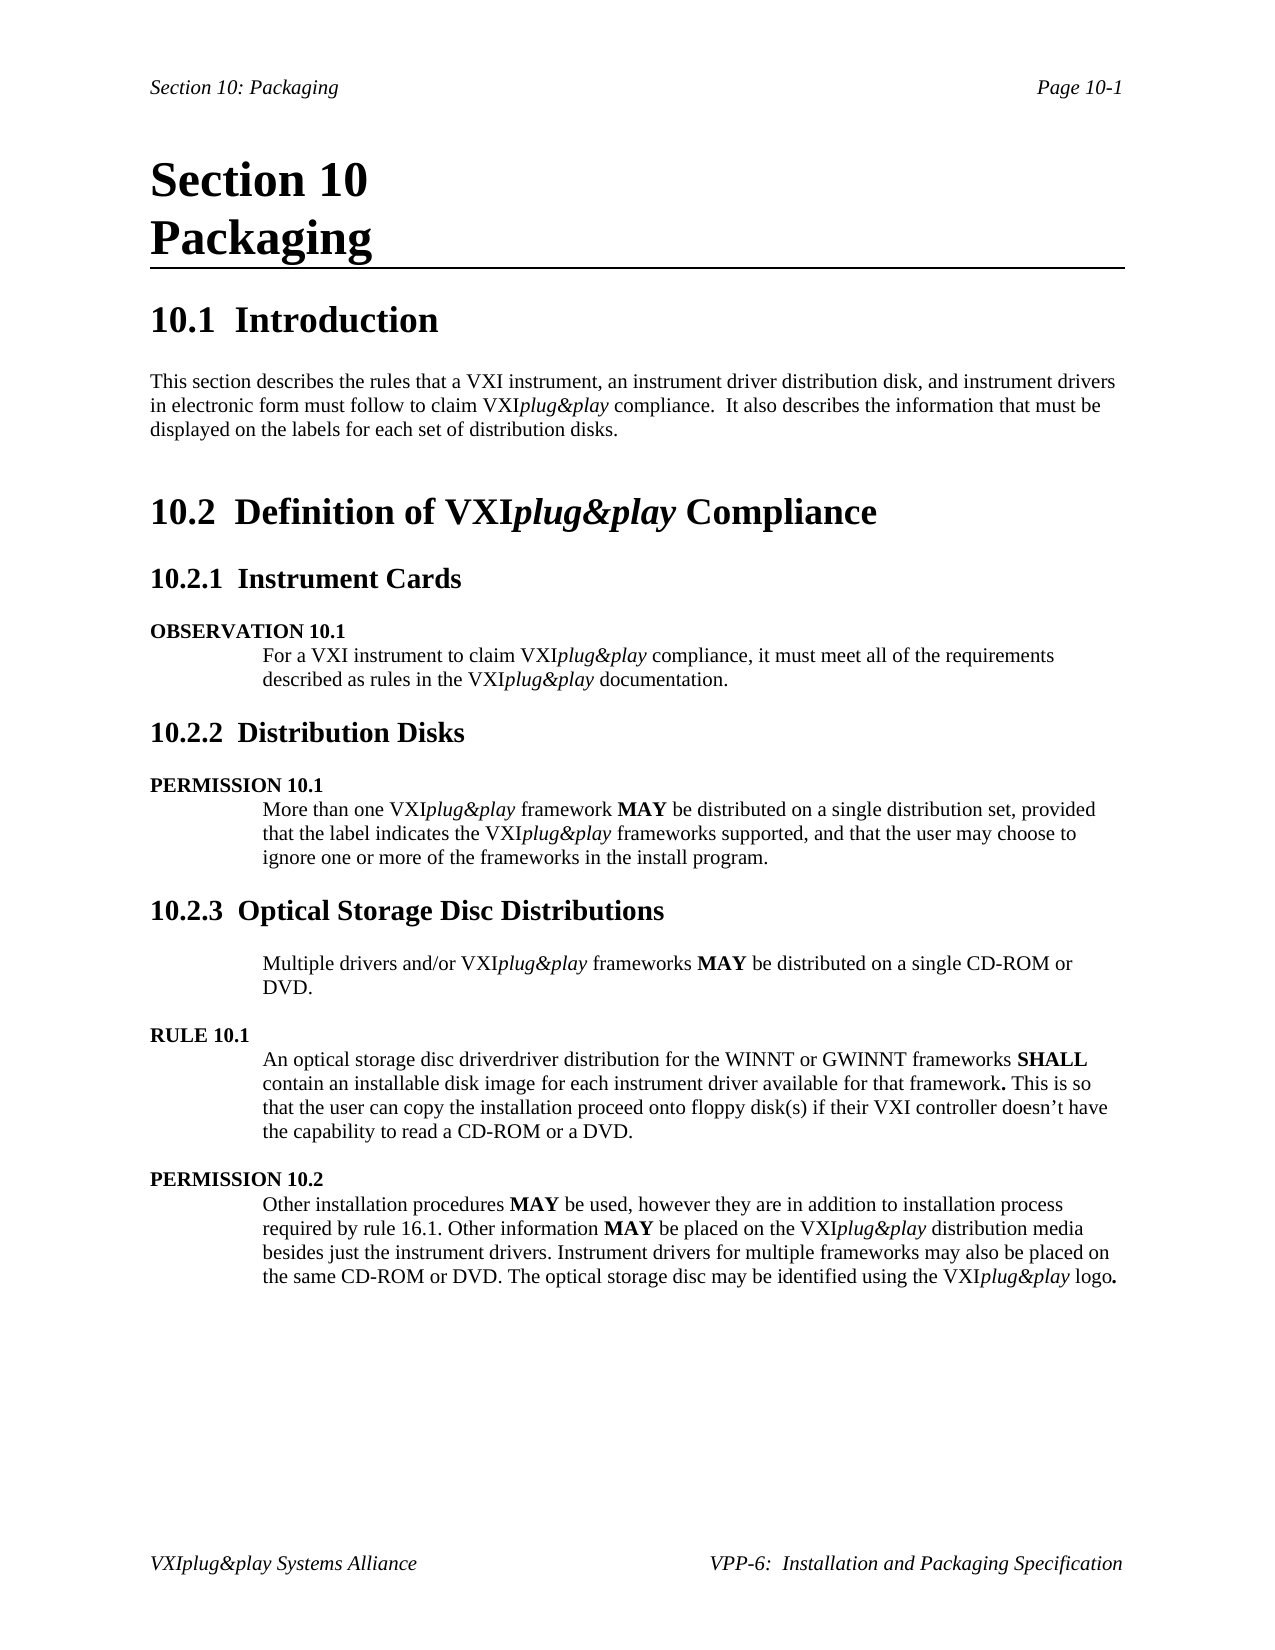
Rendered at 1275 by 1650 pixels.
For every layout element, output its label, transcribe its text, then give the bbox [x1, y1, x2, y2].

subtitle 10.2.1 Instrument Cards [150, 561, 1125, 595]
subtitle 10.2.3 Optical Storage Disc Distributions [150, 893, 1125, 927]
text More than one VXIplug&play framework MAY be distributed on a single distribution set, provided that the label indicates the VXIplug&play frameworks supported, and that the user may choose to ignore one or more of the frameworks in the install program. [150, 797, 1125, 869]
text PERMISSION 10.1 [150, 773, 1125, 797]
text An optical storage disc driverdriver distribution for the WINNT or GWINNT frameworks SHALL contain an installable disk image for each instrument driver available for that framework. This is so that the user can copy the installation proceed onto floppy disk(s) if their VXI controller doesn’t have the capability to read a CD-ROM or a DVD. [150, 1047, 1125, 1143]
text Multiple drivers and/or VXIplug&play frameworks MAY be distributed on a single CD-ROM or DVD. [150, 951, 1125, 999]
text PERMISSION 10.2 [150, 1167, 1125, 1191]
subtitle 10.2.2 Distribution Disks [150, 715, 1125, 749]
text Other installation procedures MAY be used, however they are in addition to installation process required by rule 16.1. Other information MAY be placed on the VXIplug&play distribution media besides just the instrument drivers. Instrument drivers for multiple frameworks may also be placed on the same CD-ROM or DVD. The optical storage disc may be identified using the VXIplug&play logo. [150, 1191, 1125, 1288]
text RULE 10.1 [150, 1023, 1125, 1047]
text For a VXI instrument to claim VXIplug&play compliance, it must meet all of the requirements described as rules in the VXIplug&play documentation. [150, 643, 1125, 691]
text Section 10 [150, 150, 1125, 207]
subtitle Packaging [150, 207, 1125, 267]
subtitle 10.2 Definition of VXIplug&play Compliance [150, 489, 1125, 533]
text OBSERVATION 10.1 [150, 619, 1125, 643]
subtitle 10.1 Introduction [150, 297, 1125, 341]
text This section describes the rules that a VXI instrument, an instrument driver distribution disk, and instrument drivers in electronic form must follow to claim VXIplug&play compliance. It also describes the information that must be displayed on the labels for each set of distribution disks. [150, 369, 1125, 441]
